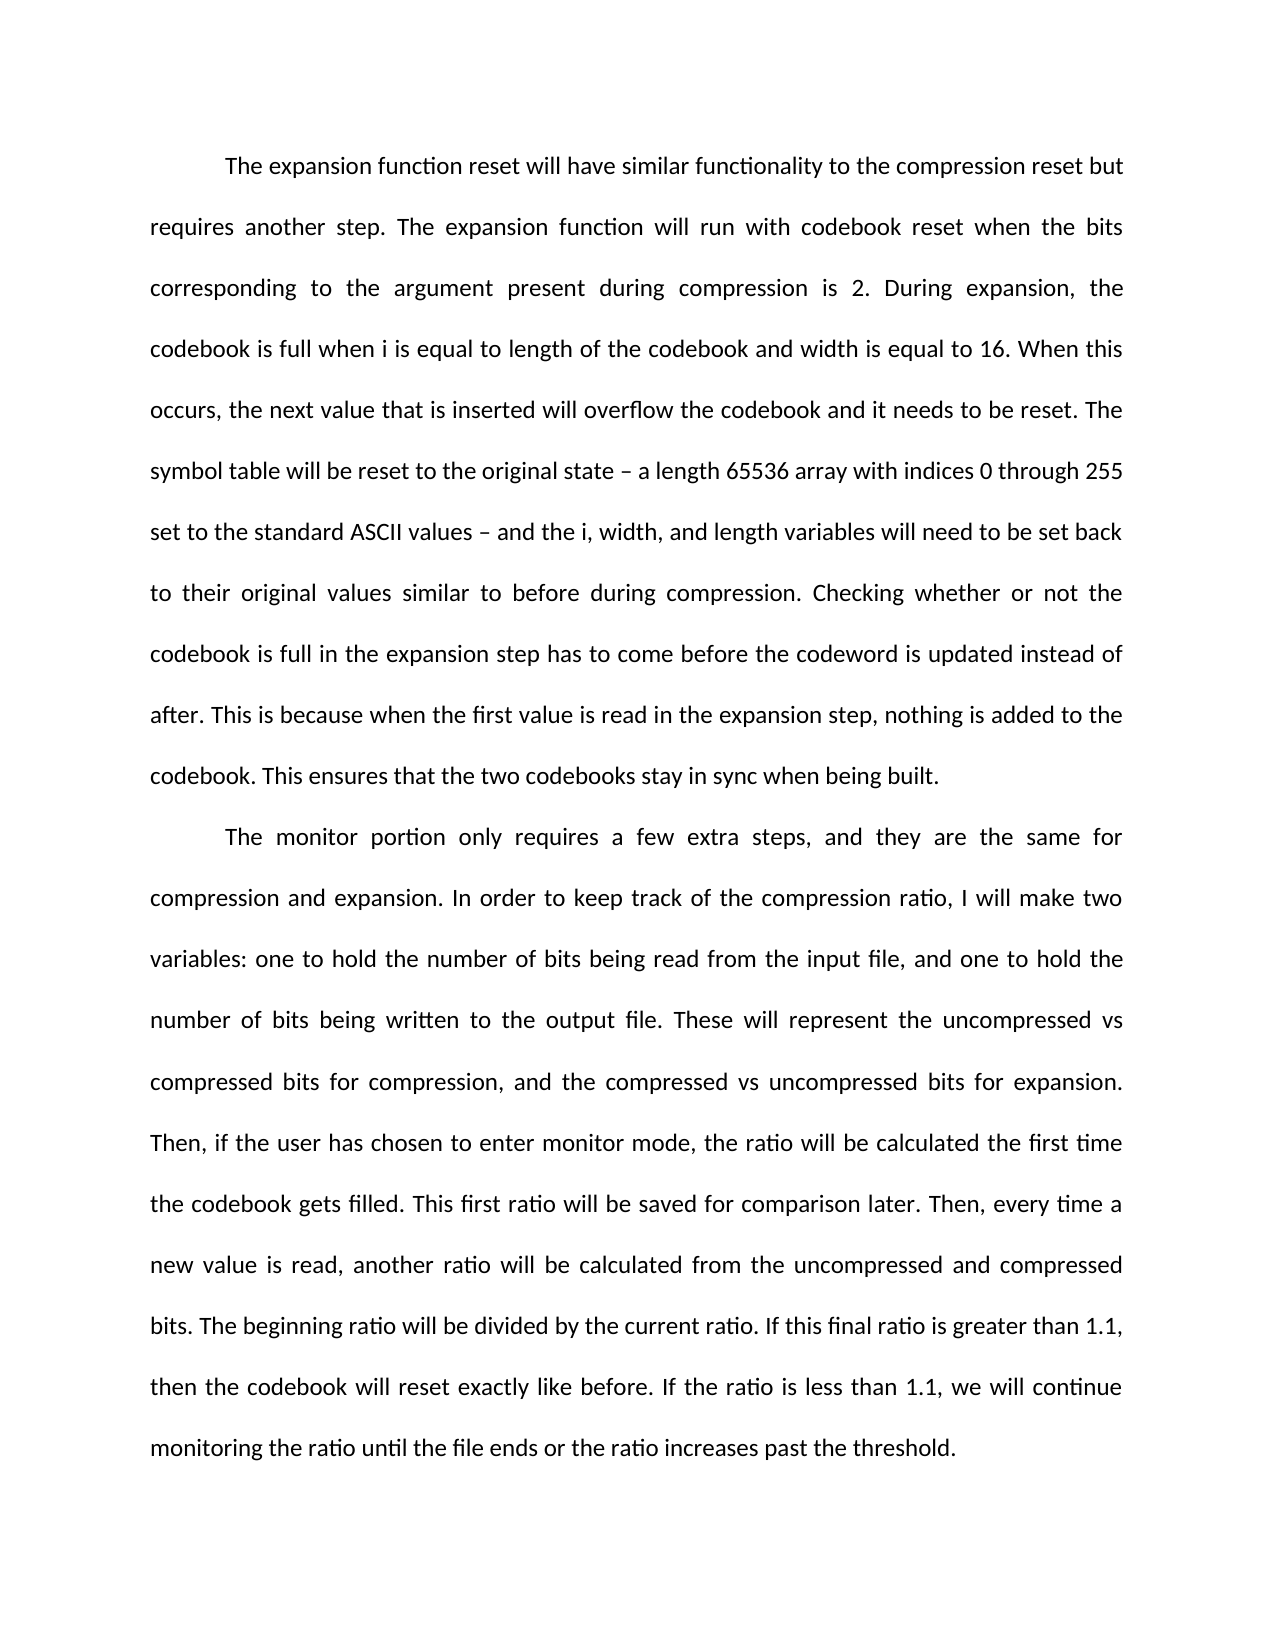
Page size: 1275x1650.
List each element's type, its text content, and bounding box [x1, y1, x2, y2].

text The expansion function reset will have similar functionality to the compression reset but requires another step. The expansion function will run with codebook reset when the bits corresponding to the argument present during compression is 2. During expansion, the codebook is full when i is equal to length of the codebook and width is equal to 16. When this occurs, the next value that is inserted will overflow the codebook and it needs to be reset. The symbol table will be reset to the original state – a length 65536 array with indices 0 through 255 set to the standard ASCII values – and the i, width, and length variables will need to be set back to their original values similar to before during compression. Checking whether or not the codebook is full in the expansion step has to come before the codeword is updated instead of after. This is because when the first value is read in the expansion step, nothing is added to the codebook. This ensures that the two codebooks stay in sync when being built. [150, 150, 1125, 791]
text The monitor portion only requires a few extra steps, and they are the same for compression and expansion. In order to keep track of the compression ratio, I will make two variables: one to hold the number of bits being read from the input file, and one to hold the number of bits being written to the output file. These will represent the uncompressed vs compressed bits for compression, and the compressed vs uncompressed bits for expansion. Then, if the user has chosen to enter monitor mode, the ratio will be calculated the first time the codebook gets filled. This first ratio will be saved for comparison later. Then, every time a new value is read, another ratio will be calculated from the uncompressed and compressed bits. The beginning ratio will be divided by the current ratio. If this final ratio is greater than 1.1, then the codebook will reset exactly like before. If the ratio is less than 1.1, we will continue monitoring the ratio until the file ends or the ratio increases past the threshold. [150, 821, 1125, 1462]
